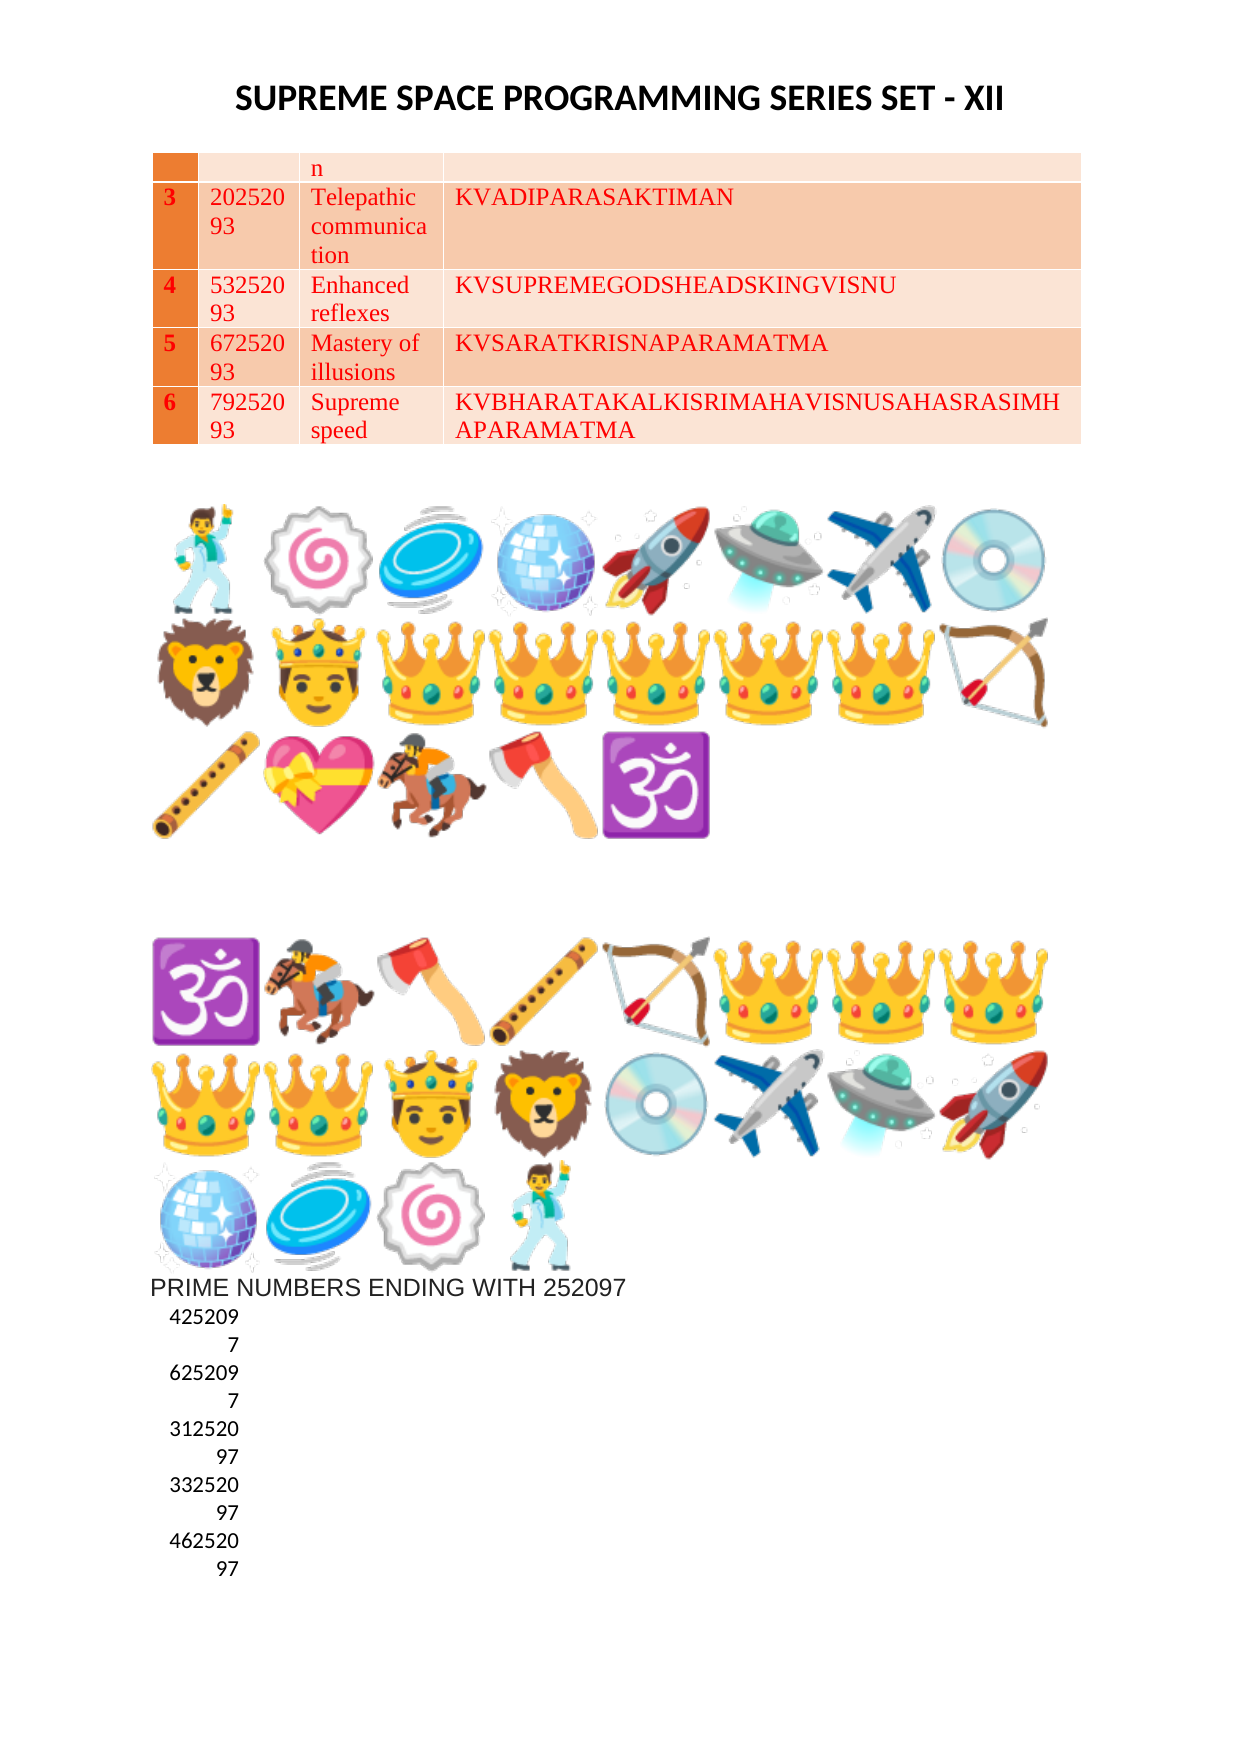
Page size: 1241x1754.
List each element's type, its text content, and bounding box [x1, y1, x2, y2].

table_cell 46252097 [150, 1526, 250, 1582]
picture [150, 504, 1050, 842]
table_cell 31252097 [150, 1414, 250, 1470]
table_header [150, 150, 1090, 447]
table_cell 6252097 [150, 1358, 250, 1414]
table_cell 33252097 [150, 1470, 250, 1526]
picture [150, 935, 1050, 1274]
table_header 4252097 [150, 1302, 250, 1358]
text PRIME NUMBERS ENDING WITH 252097 [150, 1273, 1090, 1302]
